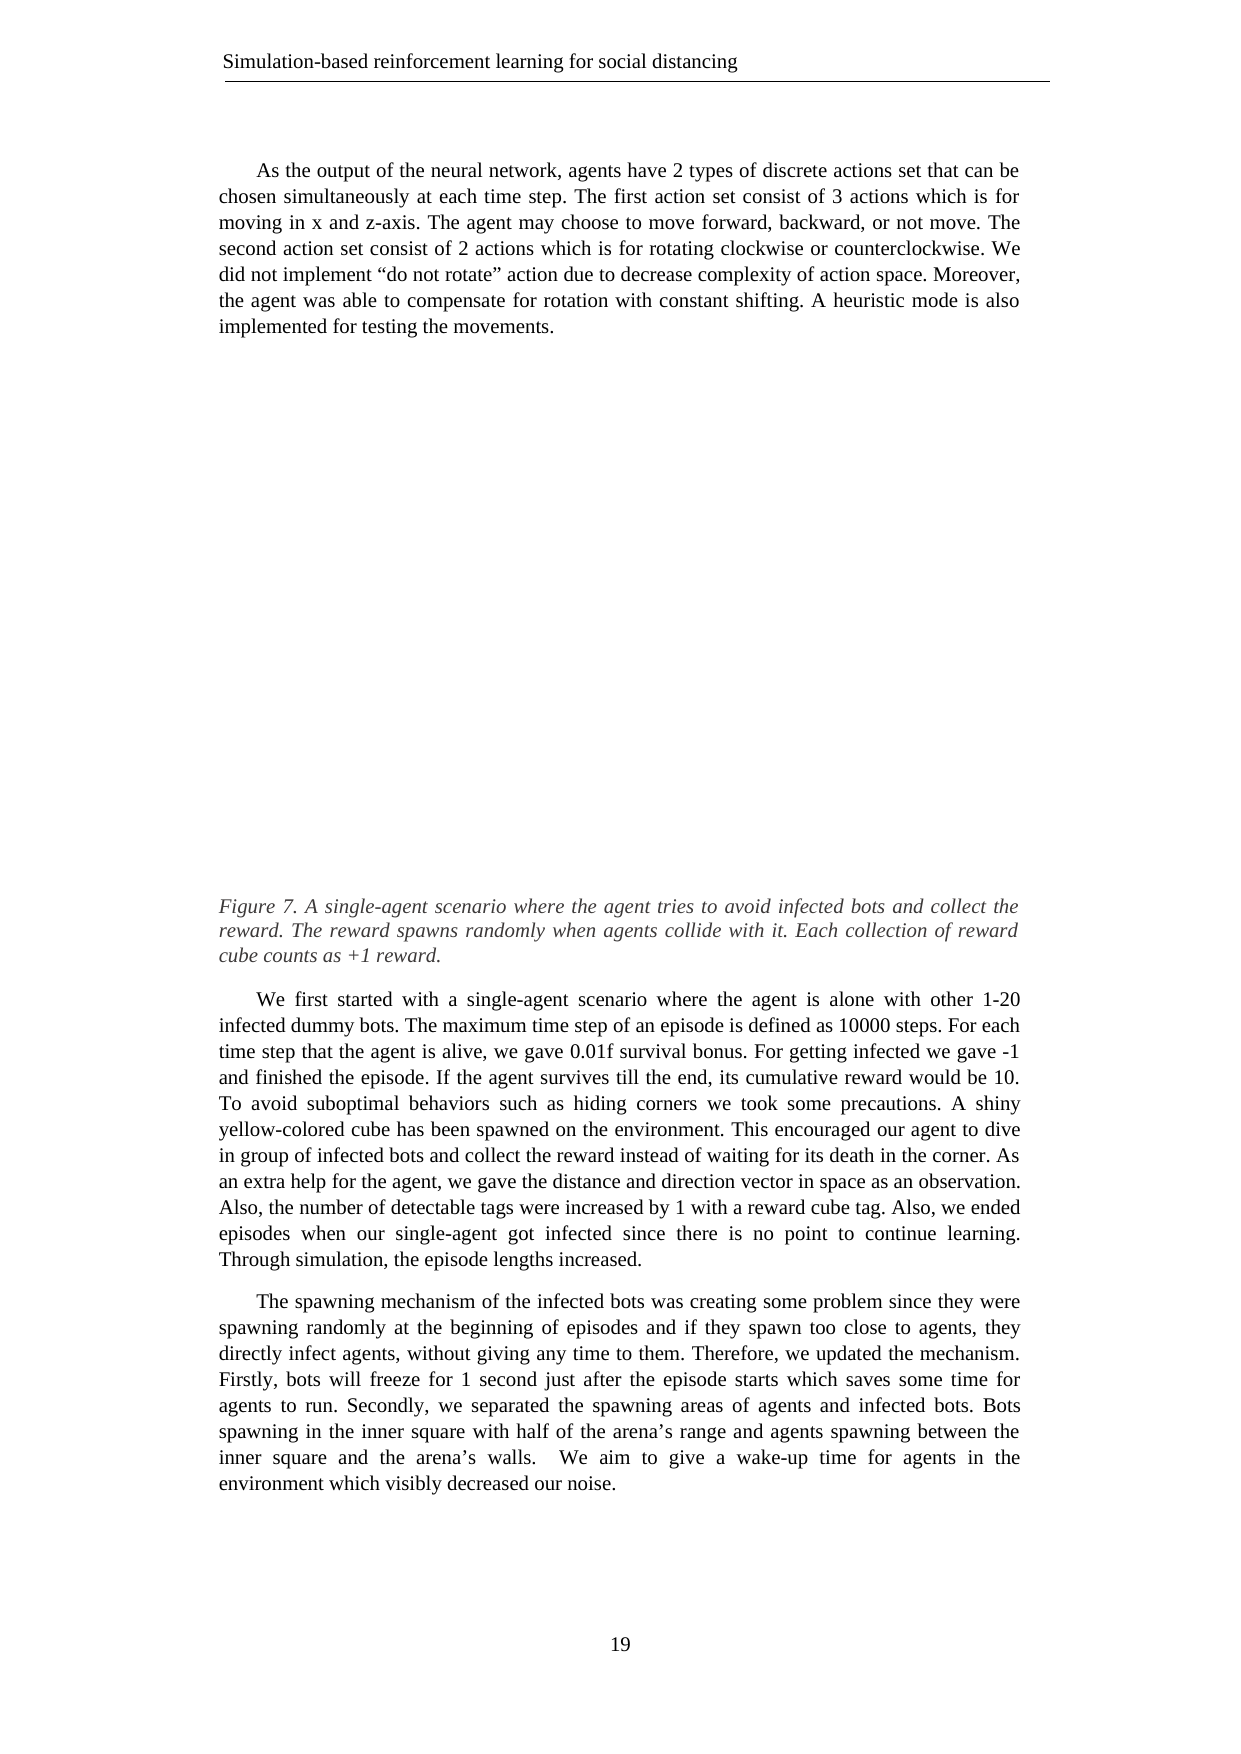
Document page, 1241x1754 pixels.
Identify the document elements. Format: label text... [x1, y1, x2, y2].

text We first started with a single-agent scenario where the agent is alone with other 1-20 infected dummy bots. The maximum time step of an episode is defined as 10000 steps. For each time step that the agent is alive, we gave 0.01f survival bonus. For getting infected we gave -1 and finished the episode. If the agent survives till the end, its cumulative reward would be 10. To avoid suboptimal behaviors such as hiding corners we took some precautions. A shiny yellow-colored cube has been spawned on the environment. This encouraged our agent to dive in group of infected bots and collect the reward instead of waiting for its death in the corner. As an extra help for the agent, we gave the distance and direction vector in space as an observation. Also, the number of detectable tags were increased by 1 with a reward cube tag. Also, we ended episodes when our single-agent got infected since there is no point to continue learning. Through simulation, the episode lengths increased. [218, 987, 1022, 1271]
text As the output of the neural network, agents have 2 types of discrete actions set that can be chosen simultaneously at each time step. The first action set consist of 3 actions which is for moving in x and z-axis. The agent may choose to move forward, backward, or not move. The second action set consist of 2 actions which is for rotating clockwise or counterclockwise. We did not implement “do not rotate” action due to decrease complexity of action space. Moreover, the agent was able to compensate for rotation with constant shifting. A heuristic mode is also implemented for testing the movements. [218, 158, 1022, 338]
text The spawning mechanism of the infected bots was creating some problem since they were spawning randomly at the beginning of episodes and if they spawn too close to agents, they directly infect agents, without giving any time to them. Therefore, we updated the mechanism. Firstly, bots will freeze for 1 second just after the episode starts which saves some time for agents to run. Secondly, we separated the spawning areas of agents and infected bots. Bots spawning in the inner square with half of the arena’s range and agents spawning between the inner square and the arena’s walls. We aim to give a wake-up time for agents in the environment which visibly decreased our noise. [218, 1289, 1022, 1495]
